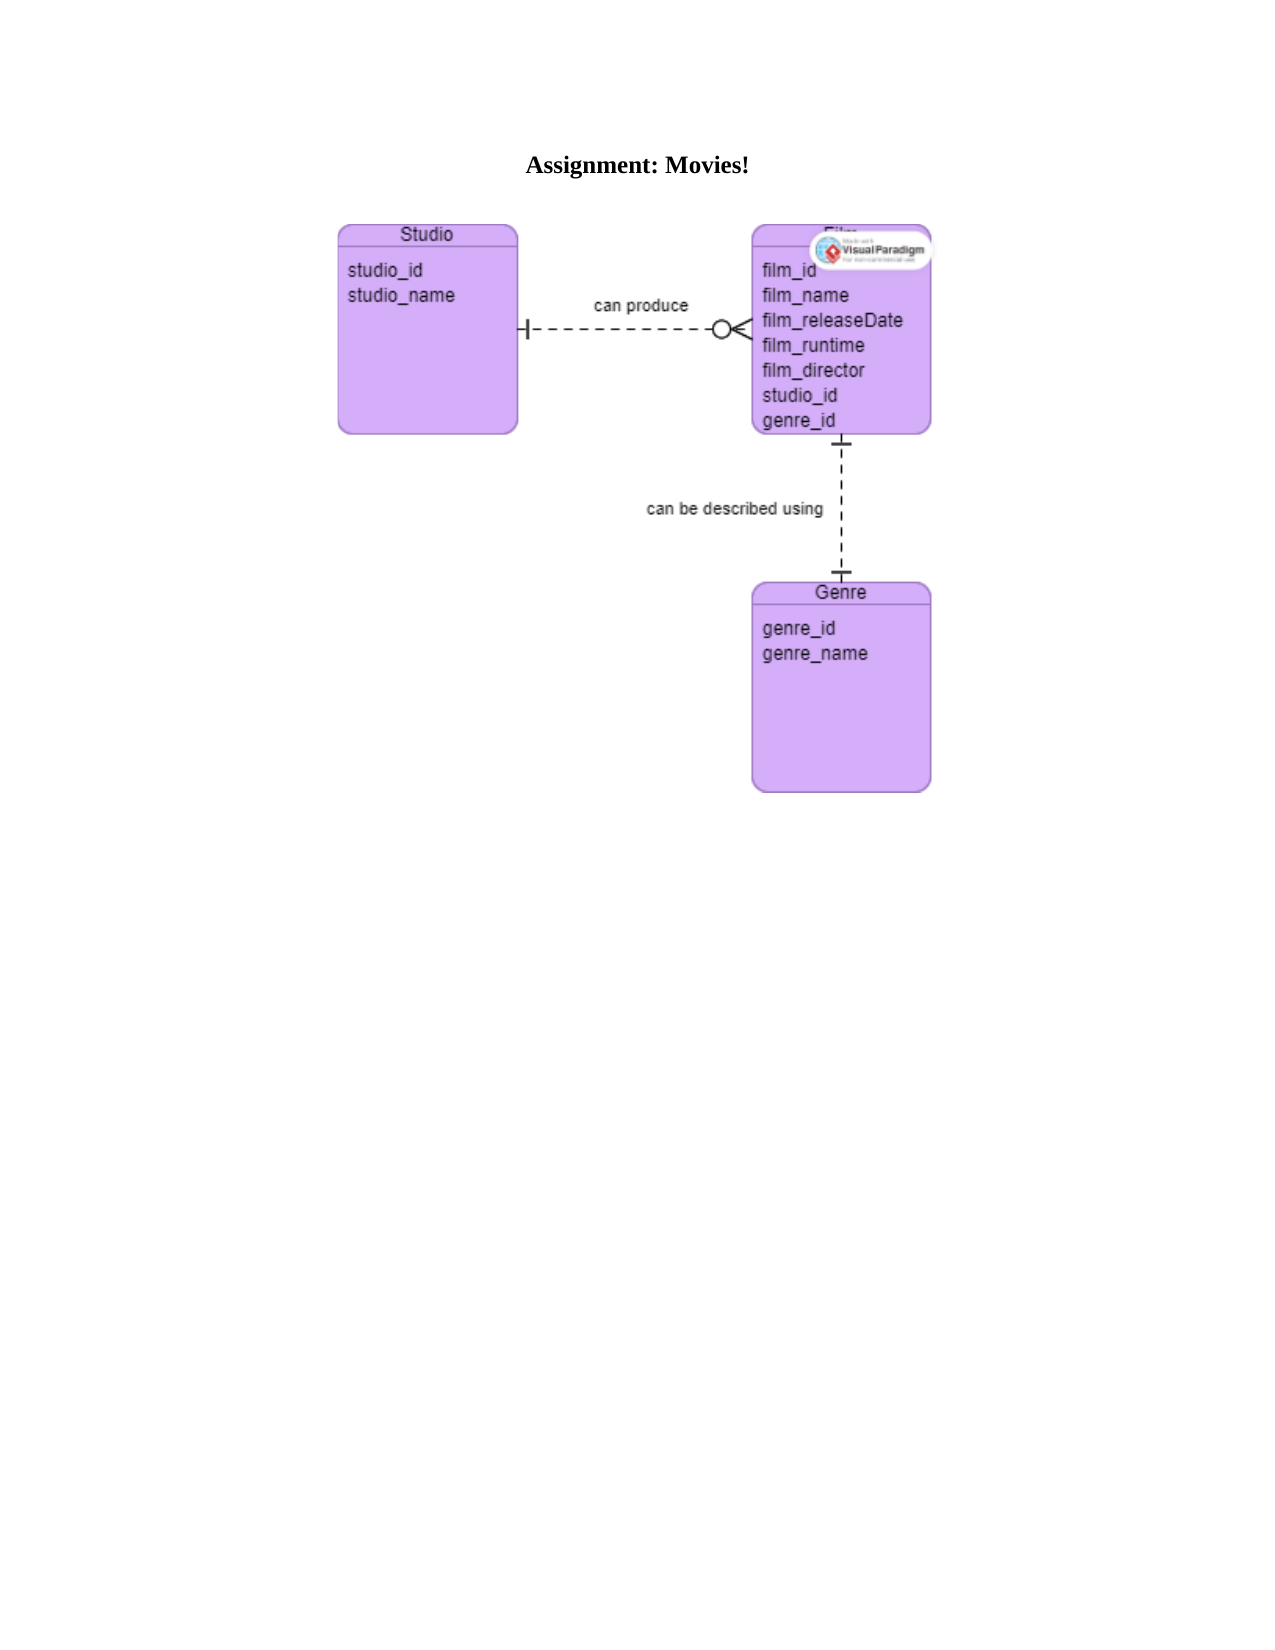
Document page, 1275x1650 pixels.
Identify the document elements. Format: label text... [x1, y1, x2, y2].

text Assignment: Movies! [150, 150, 1125, 179]
picture [337, 224, 938, 793]
